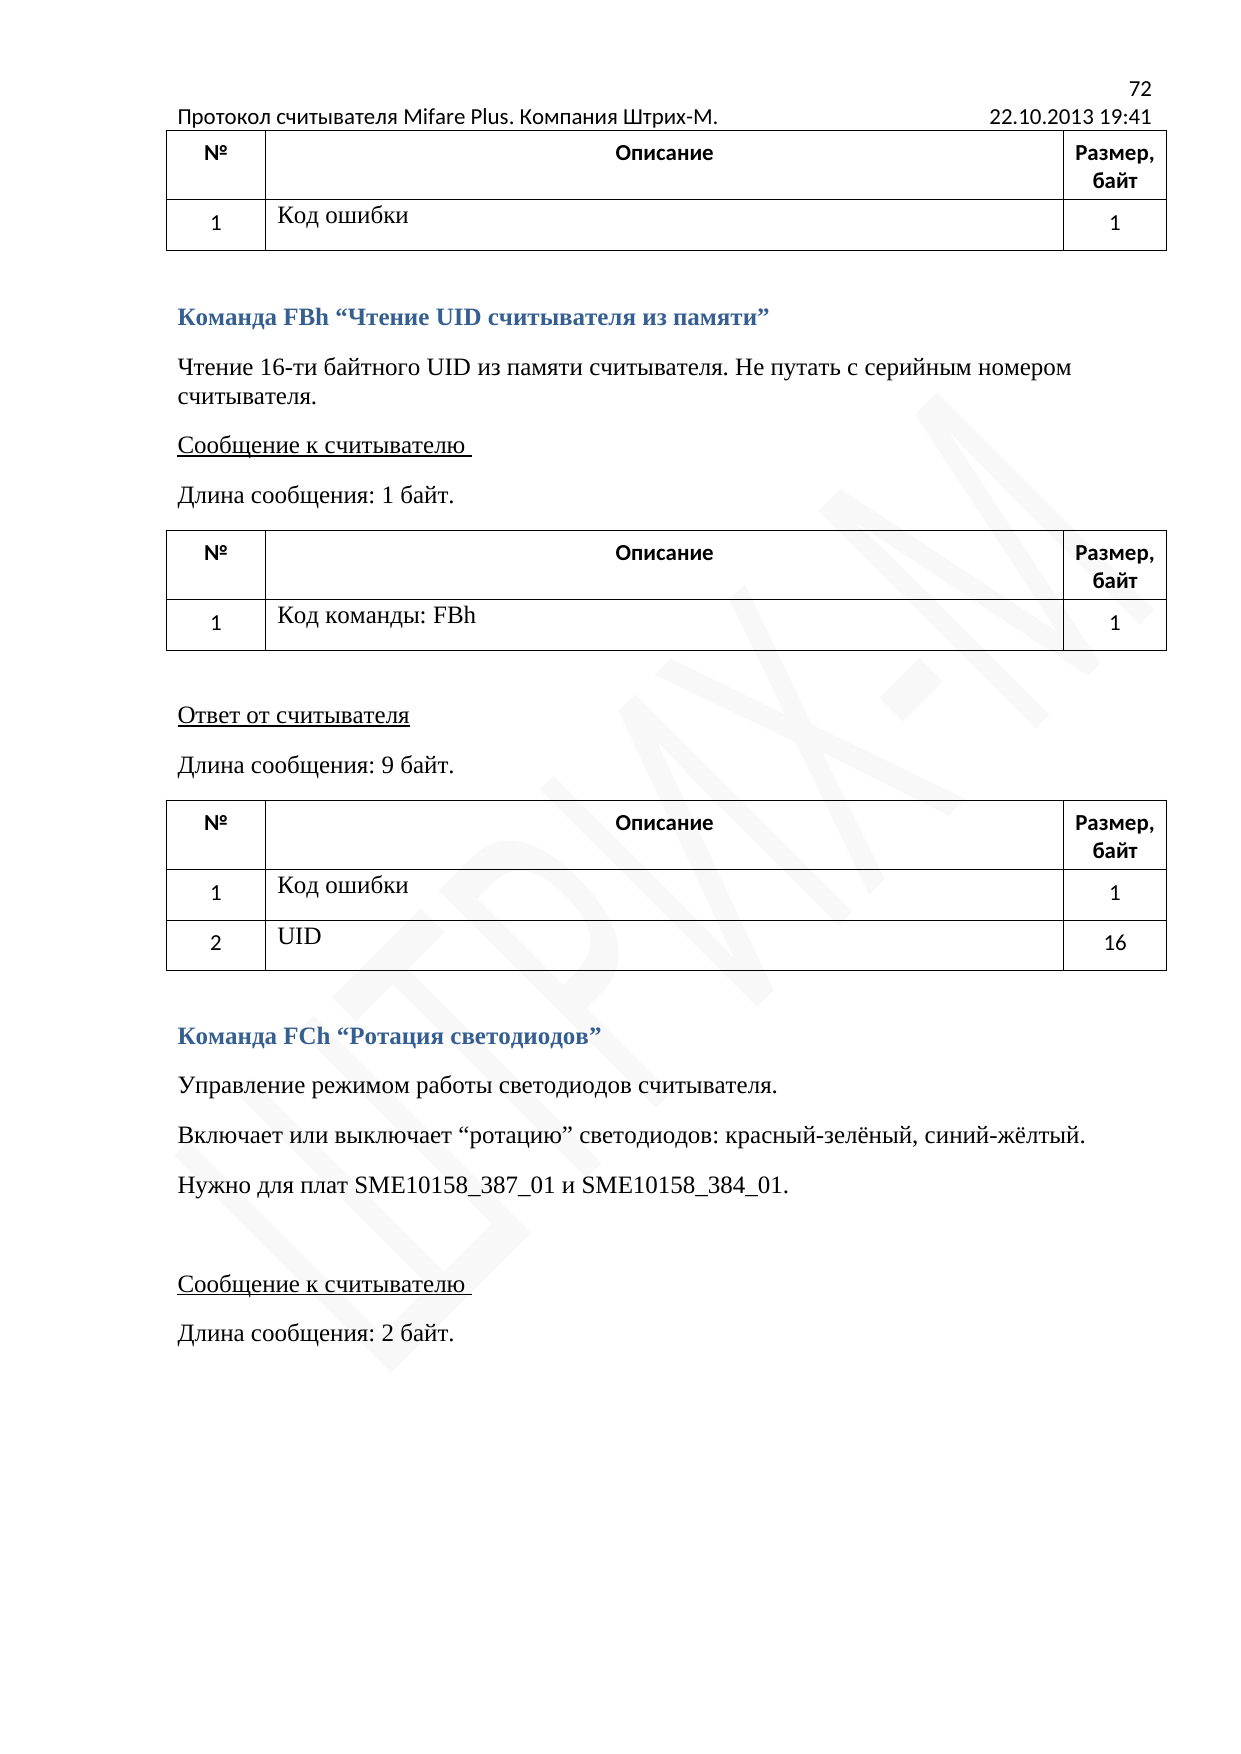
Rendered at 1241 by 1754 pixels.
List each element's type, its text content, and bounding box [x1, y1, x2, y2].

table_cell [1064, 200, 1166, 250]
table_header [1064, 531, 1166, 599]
text Длина сообщения: 1 байт. [177, 480, 1152, 509]
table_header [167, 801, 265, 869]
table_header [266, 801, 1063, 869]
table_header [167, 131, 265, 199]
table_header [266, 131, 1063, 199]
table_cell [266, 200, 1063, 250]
text Сообщение к считывателю [177, 1269, 1152, 1298]
text Команда FCh “Ротация светодиодов” [177, 1021, 1152, 1050]
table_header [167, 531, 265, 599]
text Чтение 16-ти байтного UID из памяти считывателя. Не путать с серийным номером считывателя. [177, 352, 1152, 409]
text Ответ от считывателя [177, 700, 1152, 729]
text Управление режимом работы светодиодов считывателя. [177, 1071, 1152, 1099]
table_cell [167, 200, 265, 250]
text Длина сообщения: 2 байт. [177, 1318, 1152, 1347]
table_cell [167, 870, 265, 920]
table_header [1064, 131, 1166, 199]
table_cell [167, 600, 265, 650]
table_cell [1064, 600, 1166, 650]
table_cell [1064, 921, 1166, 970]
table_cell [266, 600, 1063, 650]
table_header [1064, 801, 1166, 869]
text Включает или выключает “ротацию” светодиодов: красный-зелёный, синий-жёлтый. [177, 1120, 1152, 1149]
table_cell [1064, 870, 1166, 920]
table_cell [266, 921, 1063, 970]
text Сообщение к считывателю [177, 430, 1152, 459]
text Команда FBh “Чтение UID считывателя из памяти” [177, 302, 1152, 331]
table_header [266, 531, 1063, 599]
text Длина сообщения: 9 байт. [177, 750, 1152, 779]
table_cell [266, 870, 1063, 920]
text Нужно для плат SME10158_387_01 и SME10158_384_01. [177, 1170, 1152, 1198]
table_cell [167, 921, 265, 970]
